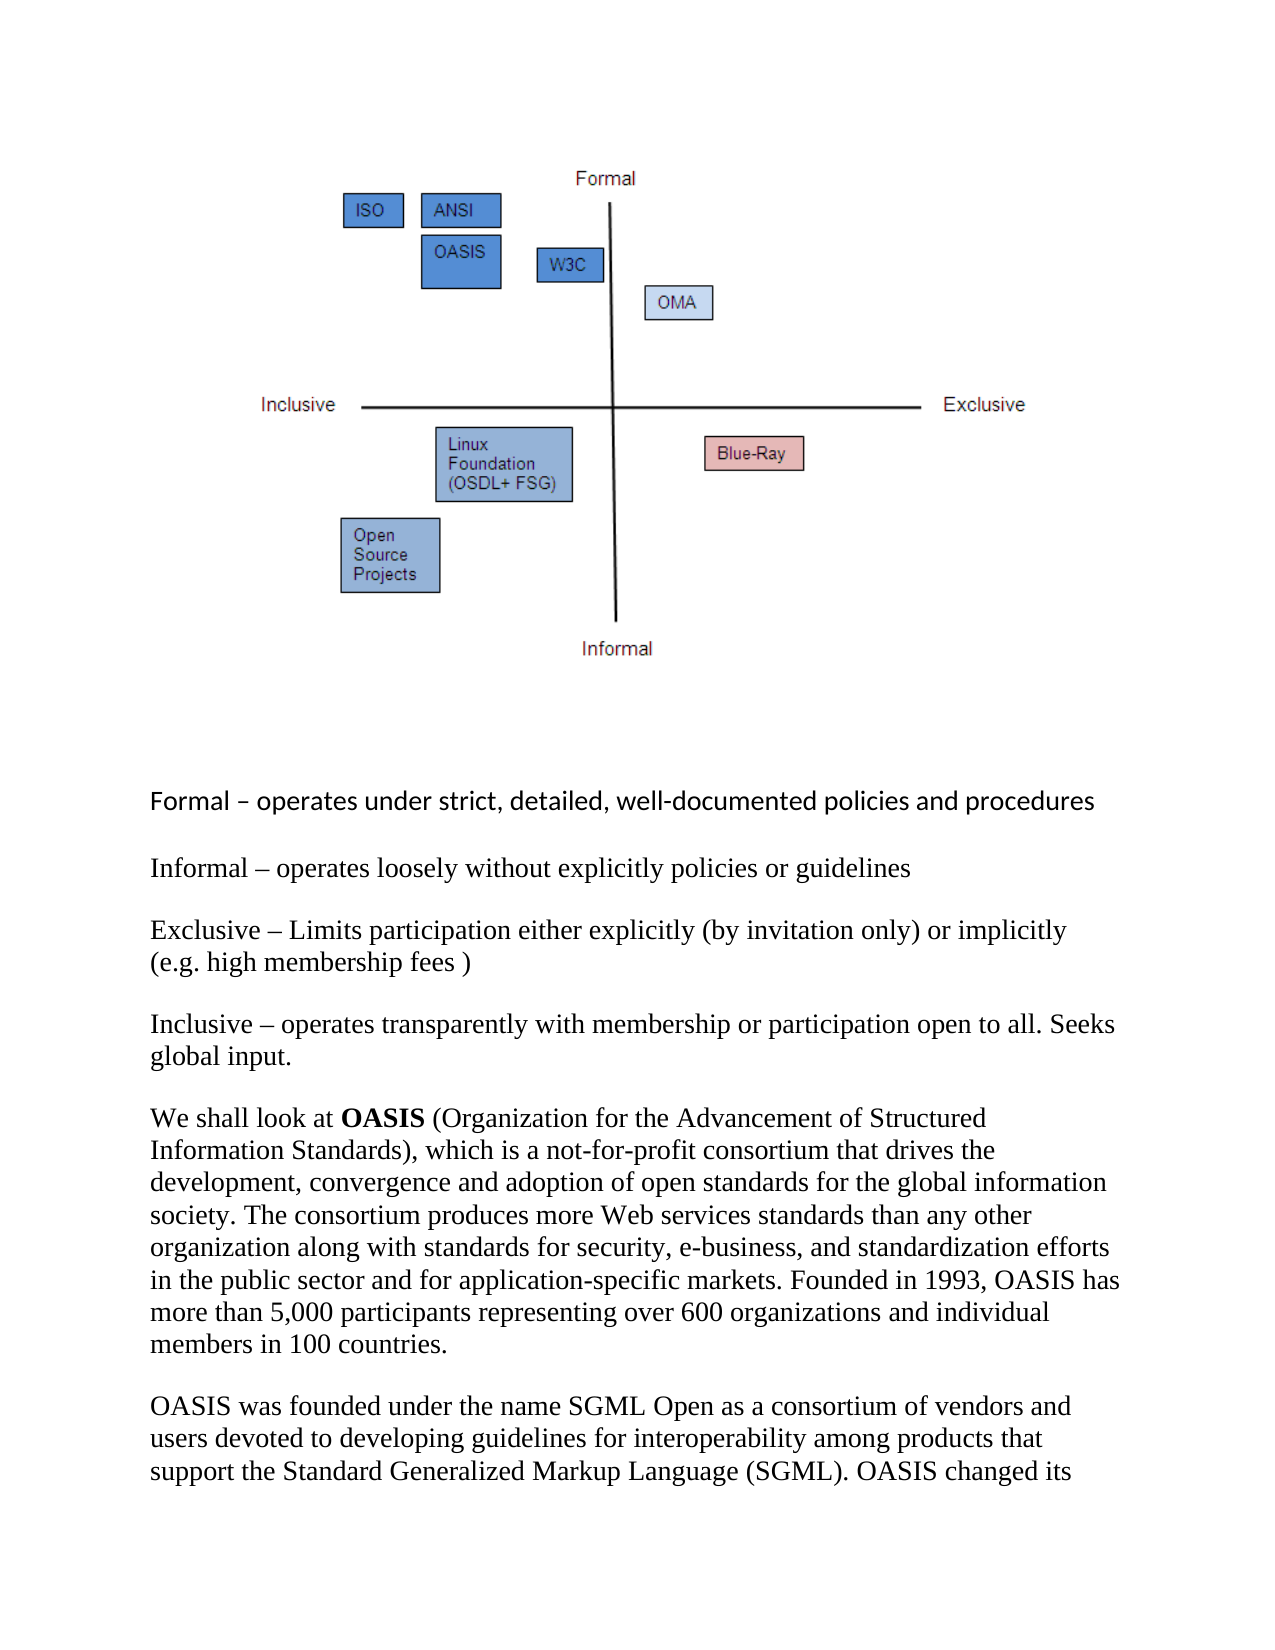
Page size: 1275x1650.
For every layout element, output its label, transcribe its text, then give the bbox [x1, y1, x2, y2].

text Inclusive – operates transparently with membership or participation open to all. Seeks global input. [150, 1007, 1125, 1072]
text Exclusive – Limits participation either explicitly (by invitation only) or implicitly (e.g. high membership fees ) [150, 913, 1125, 978]
text Informal – operates loosely without explicitly policies or guidelines [150, 851, 1125, 884]
text Formal – operates under strict, detailed, well-documented policies and procedures [150, 783, 1125, 817]
picture [212, 150, 1063, 688]
text We shall look at OASIS (Organization for the Advancement of Structured Information Standards), which is a not-for-profit consortium that drives the development, convergence and adoption of open standards for the global information society. The consortium produces more Web services standards than any other organization along with standards for security, e-business, and standardization efforts in the public sector and for application-specific markets. Founded in 1993, OASIS has more than 5,000 participants representing over 600 organizations and individual members in 100 countries. [150, 1101, 1125, 1360]
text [150, 1389, 1125, 1486]
